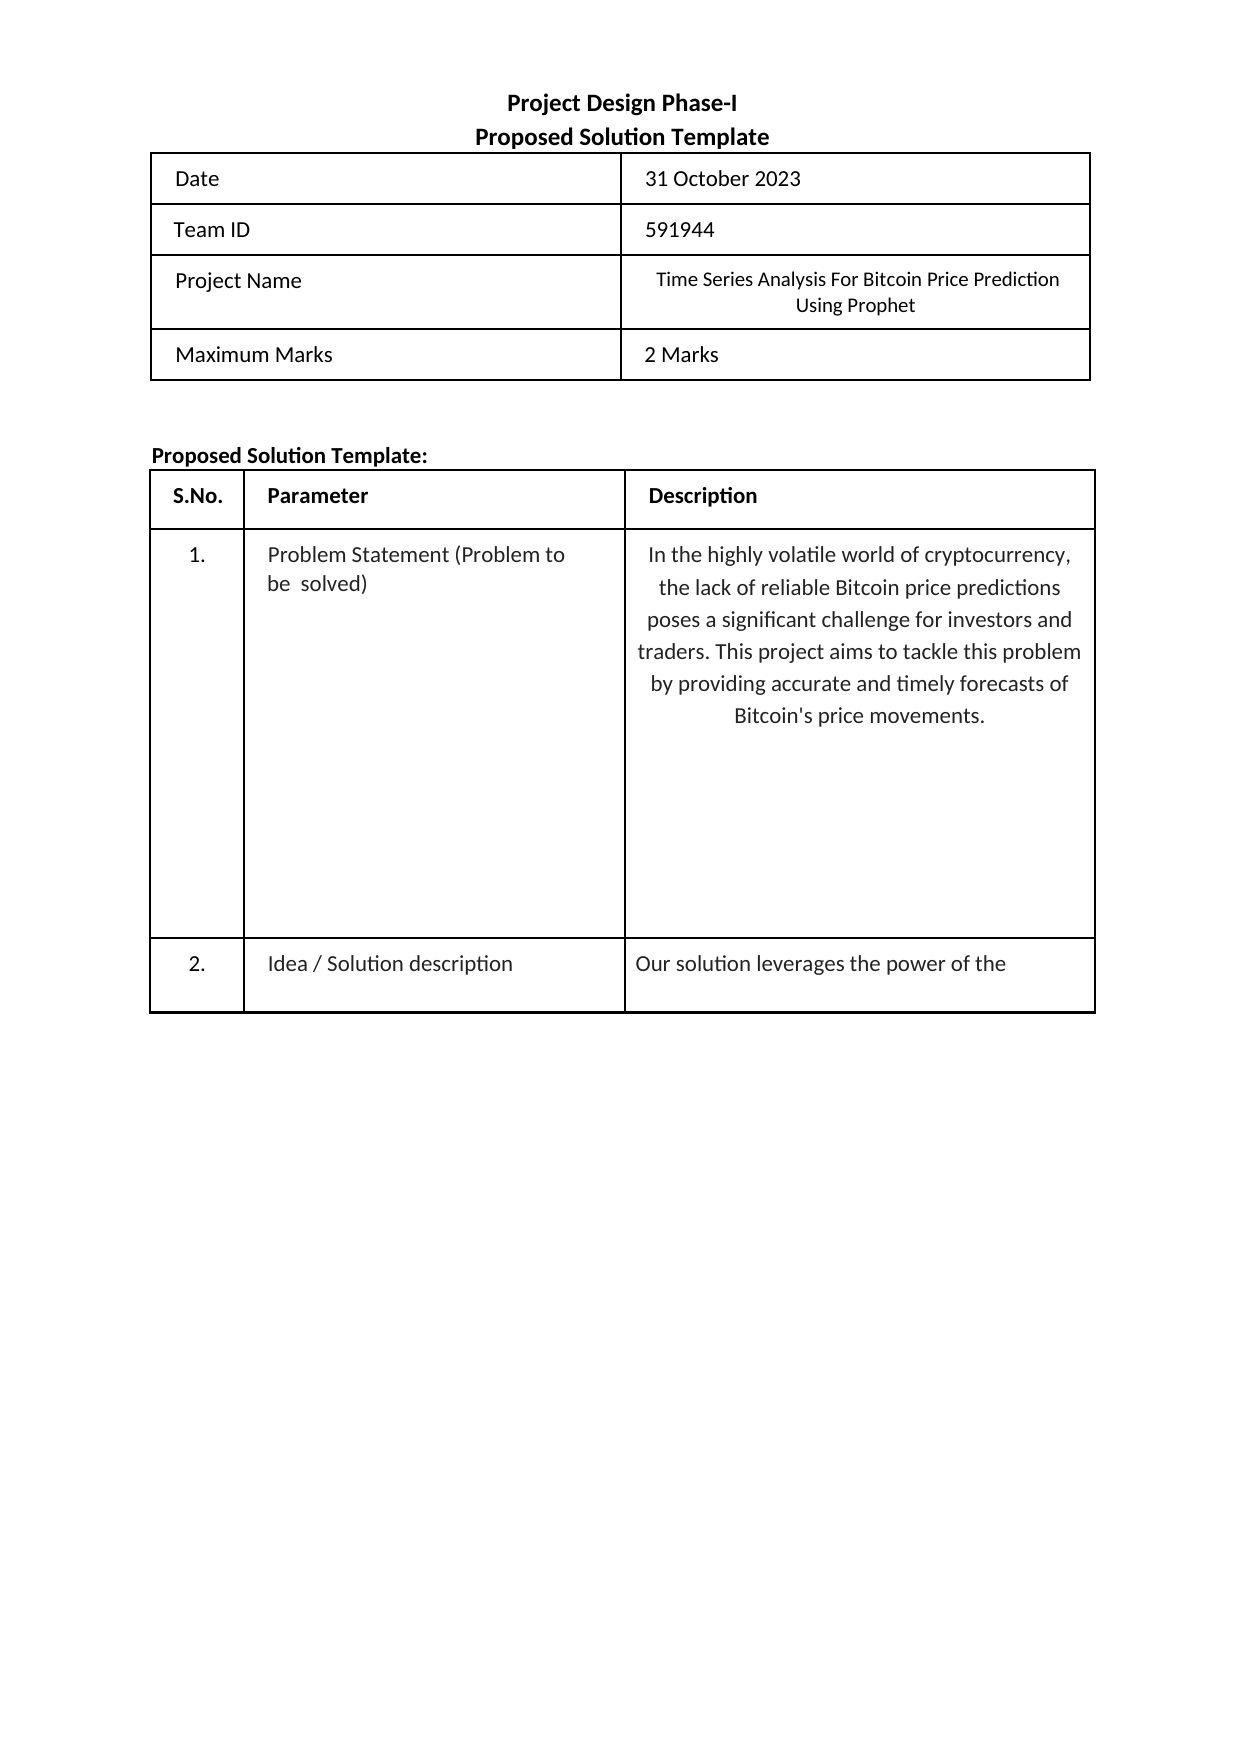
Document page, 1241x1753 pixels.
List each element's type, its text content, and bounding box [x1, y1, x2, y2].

table_header Description [626, 471, 1094, 528]
table_header 31 October 2023 [622, 154, 1089, 203]
text Project Design Phase-I [150, 87, 1095, 118]
table_cell Maximum Marks [152, 330, 620, 379]
table_cell Team ID [152, 205, 620, 254]
table_cell Project Name [152, 256, 620, 328]
text Proposed Solution Template: [152, 441, 1095, 469]
table_cell 2. [151, 939, 243, 1011]
table_cell 1. [151, 530, 243, 937]
table_cell 2 Marks [622, 330, 1089, 379]
table_header S.No. [151, 471, 243, 528]
table_cell In the highly volatile world of cryptocurrency, the lack of reliable Bitcoin price predictions poses a significant challenge for investors and traders. This project aims to tackle this problem by providing accurate and timely forecasts of Bitcoin's price movements. [626, 530, 1094, 937]
table_header Parameter [245, 471, 624, 528]
table_header Date [152, 154, 620, 203]
table_cell Problem Statement (Problem to be solved) [245, 530, 624, 937]
text Proposed Solution Template [150, 122, 1095, 152]
table_cell Time Series Analysis For Bitcoin Price Prediction Using Prophet [622, 256, 1089, 328]
table_cell 591944 [622, 205, 1089, 254]
table_cell Idea / Solution description [245, 939, 624, 1011]
